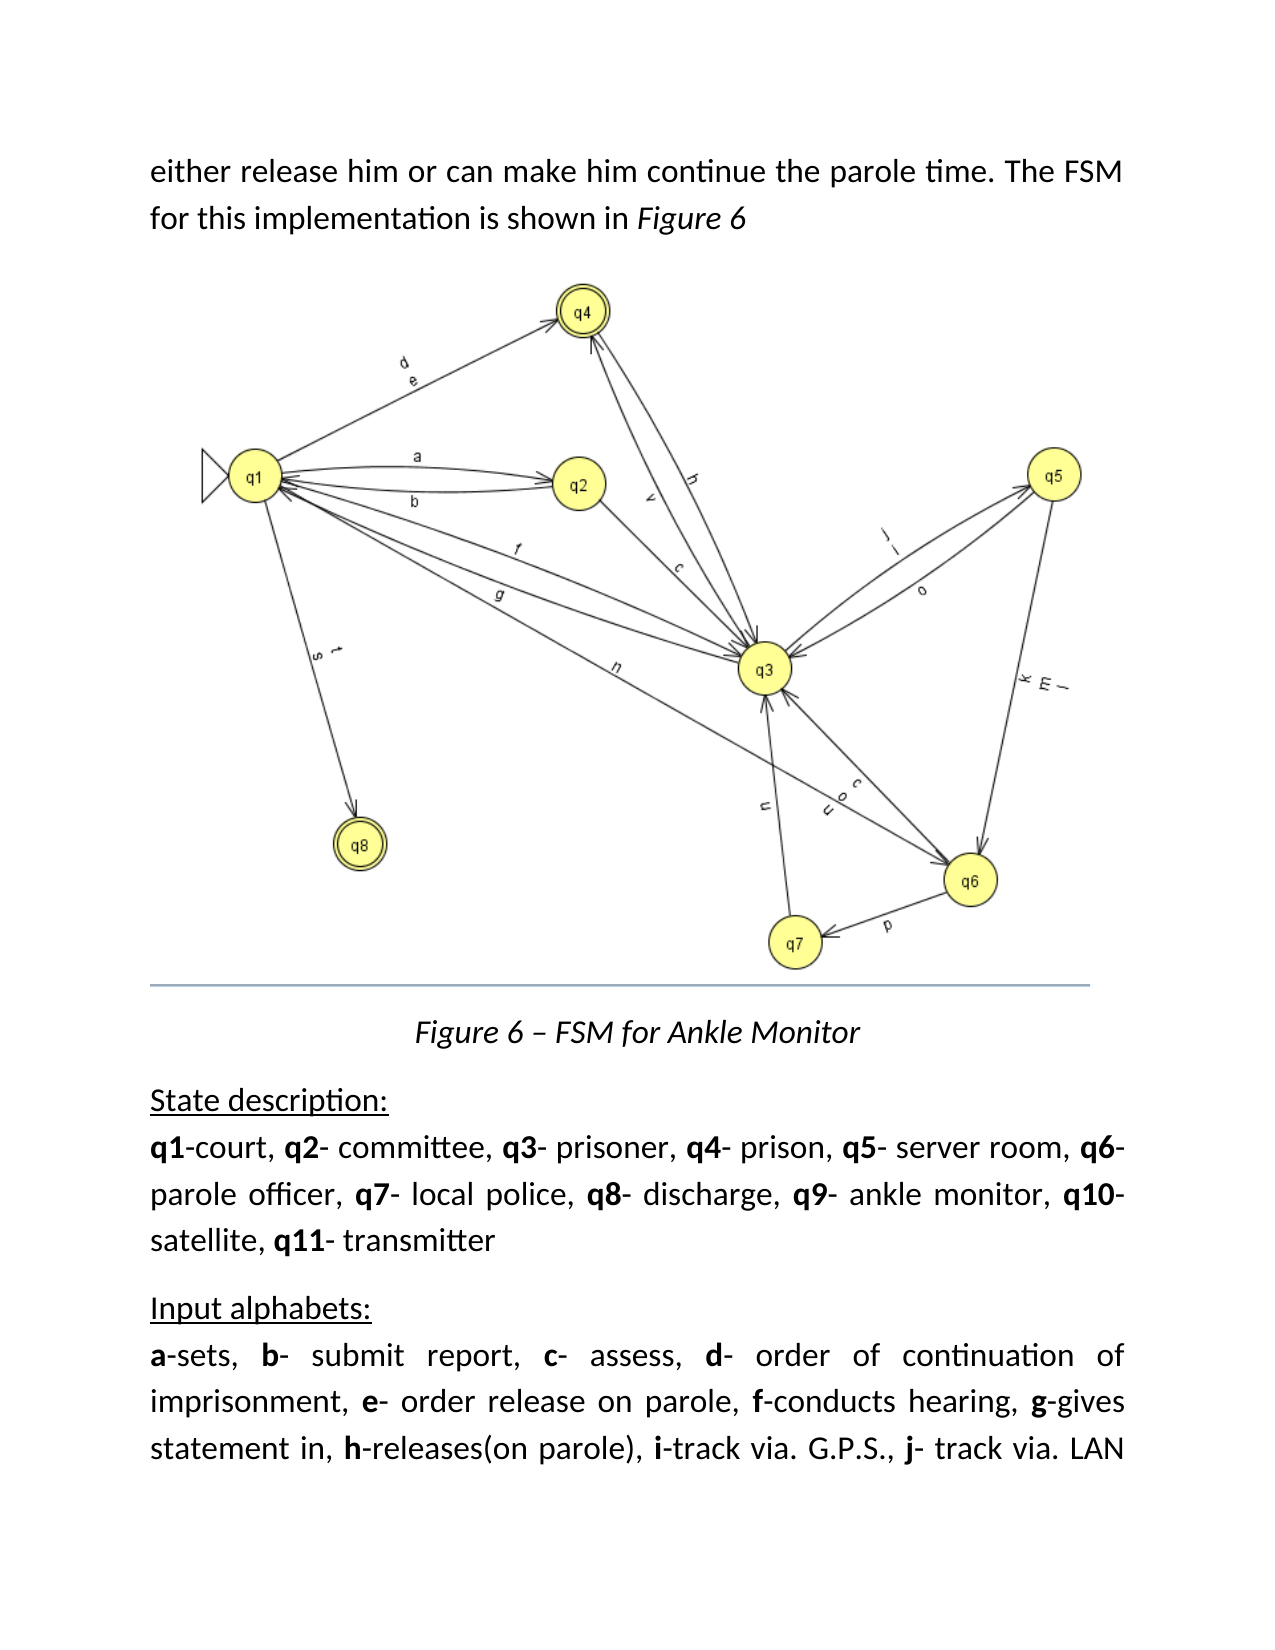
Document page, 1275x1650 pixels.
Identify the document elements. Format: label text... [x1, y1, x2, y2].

text Figure 6 – FSM for Ankle Monitor [150, 1011, 1125, 1052]
text Input alphabets: [150, 1287, 1125, 1328]
text State description: [150, 1079, 1125, 1120]
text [150, 1334, 1125, 1468]
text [150, 150, 1125, 237]
text q1-court, q2- committee, q3- prisoner, q4- prison, q5- server room, q6- parole officer, q7- local police, q8- discharge, q9- ankle monitor, q10- satellite, q11- transmitter [150, 1126, 1125, 1260]
picture [150, 264, 1091, 987]
